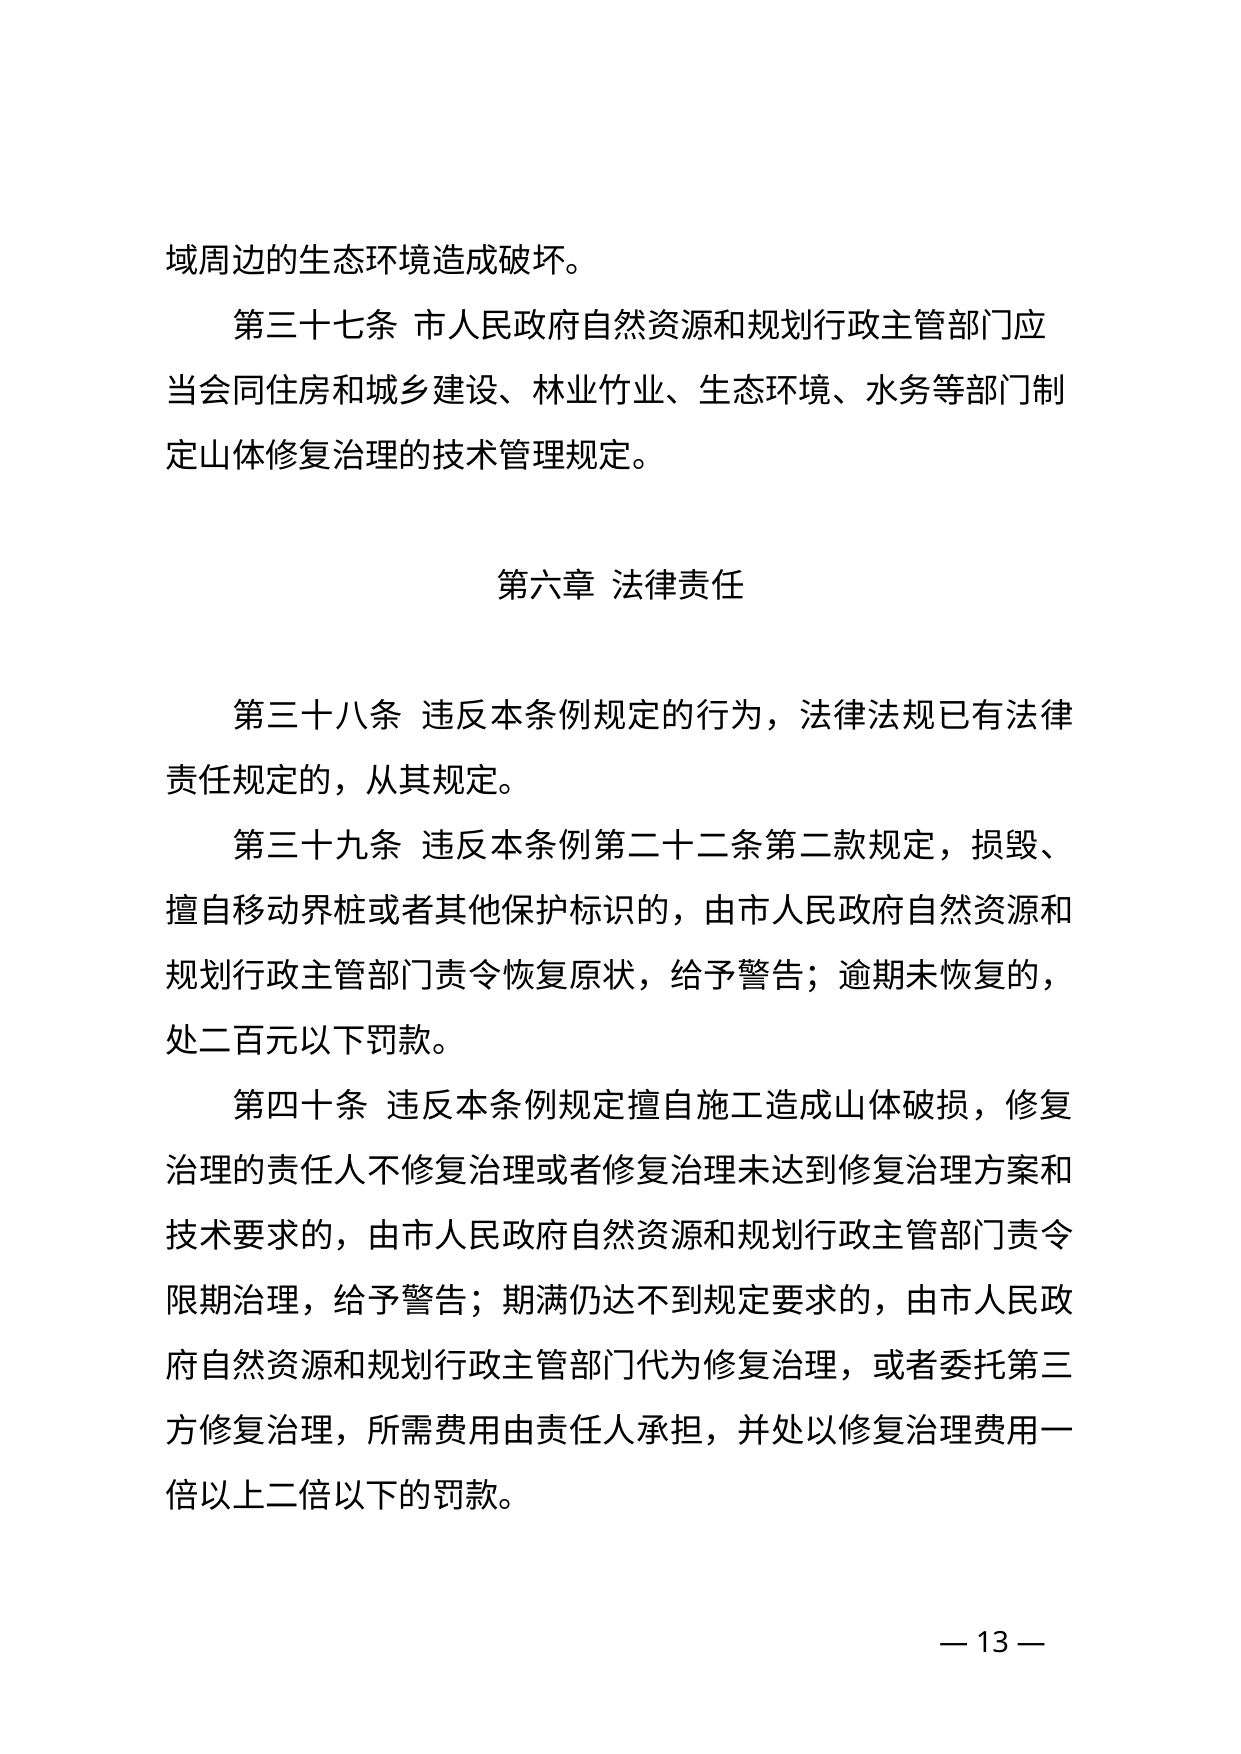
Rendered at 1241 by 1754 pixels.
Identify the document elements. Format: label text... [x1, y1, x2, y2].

text 第四十条 违反本条例规定擅自施工造成山体破损，修复治理的责任人不修复治理或者修复治理未达到修复治理方案和技术要求的，由市人民政府自然资源和规划行政主管部门责令限期治理，给予警告；期满仍达不到规定要求的，由市人民政府自然资源和规划行政主管部门代为修复治理，或者委托第三方修复治理，所需费用由责任人承担，并处以修复治理费用一倍以上二倍以下的罚款。 [165, 1071, 1075, 1526]
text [165, 226, 1075, 291]
text 第三十七条 市人民政府自然资源和规划行政主管部门应当会同住房和城乡建设、林业竹业、生态环境、水务等部门制定山体修复治理的技术管理规定。 [165, 291, 1075, 486]
text 第三十九条 违反本条例第二十二条第二款规定，损毁、擅自移动界桩或者其他保护标识的，由市人民政府自然资源和规划行政主管部门责令恢复原状，给予警告；逾期未恢复的，处二百元以下罚款。 [165, 811, 1075, 1071]
text 第三十八条 违反本条例规定的行为，法律法规已有法律责任规定的，从其规定。 [165, 681, 1075, 811]
text 第六章 法律责任 [165, 551, 1075, 616]
